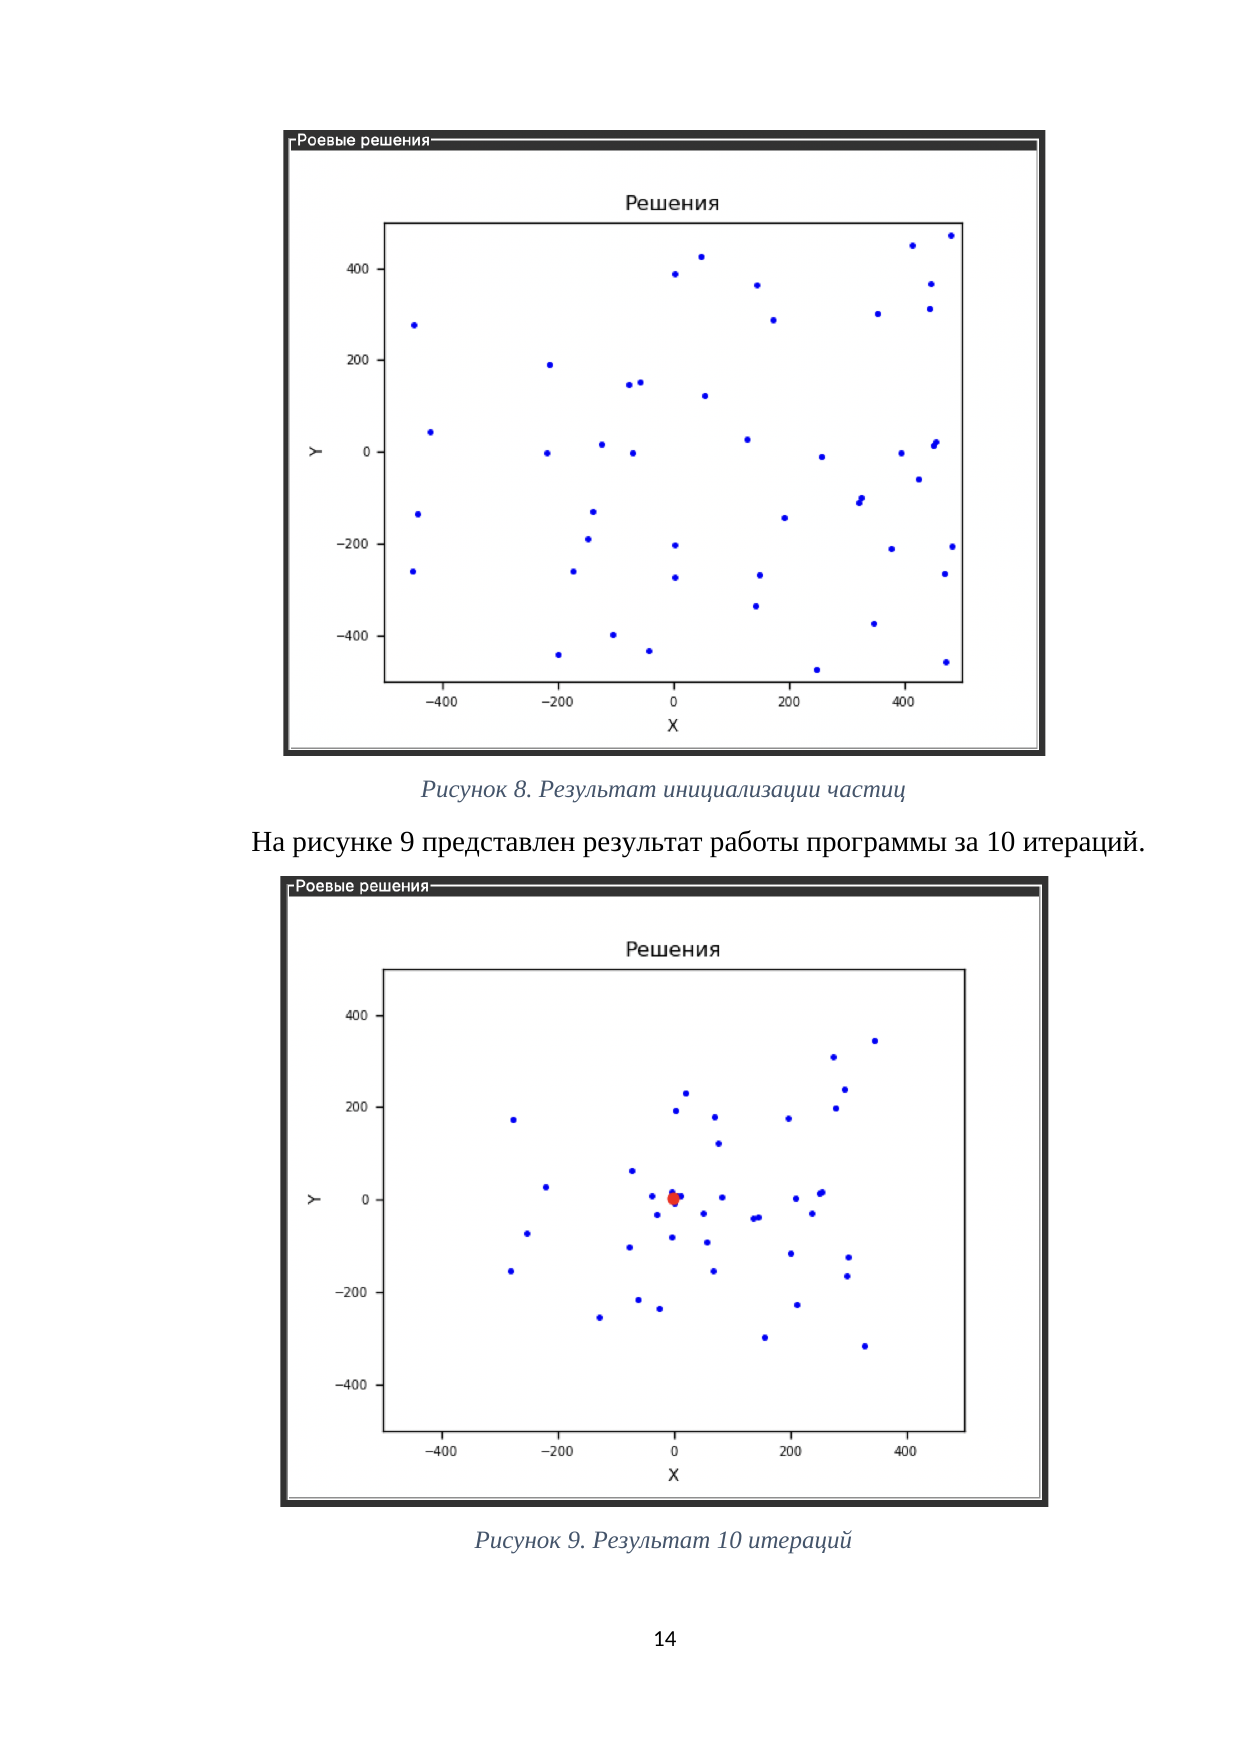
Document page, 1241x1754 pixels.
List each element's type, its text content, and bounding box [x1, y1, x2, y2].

picture [280, 876, 1049, 1507]
text На рисунке 9 представлен результат работы программы за 10 итераций. [177, 824, 1152, 858]
text Рисунок 9. Результат 10 итераций [177, 1525, 1152, 1554]
text Рисунок 8. Результат инициализации частиц [177, 774, 1152, 803]
picture [283, 130, 1046, 756]
